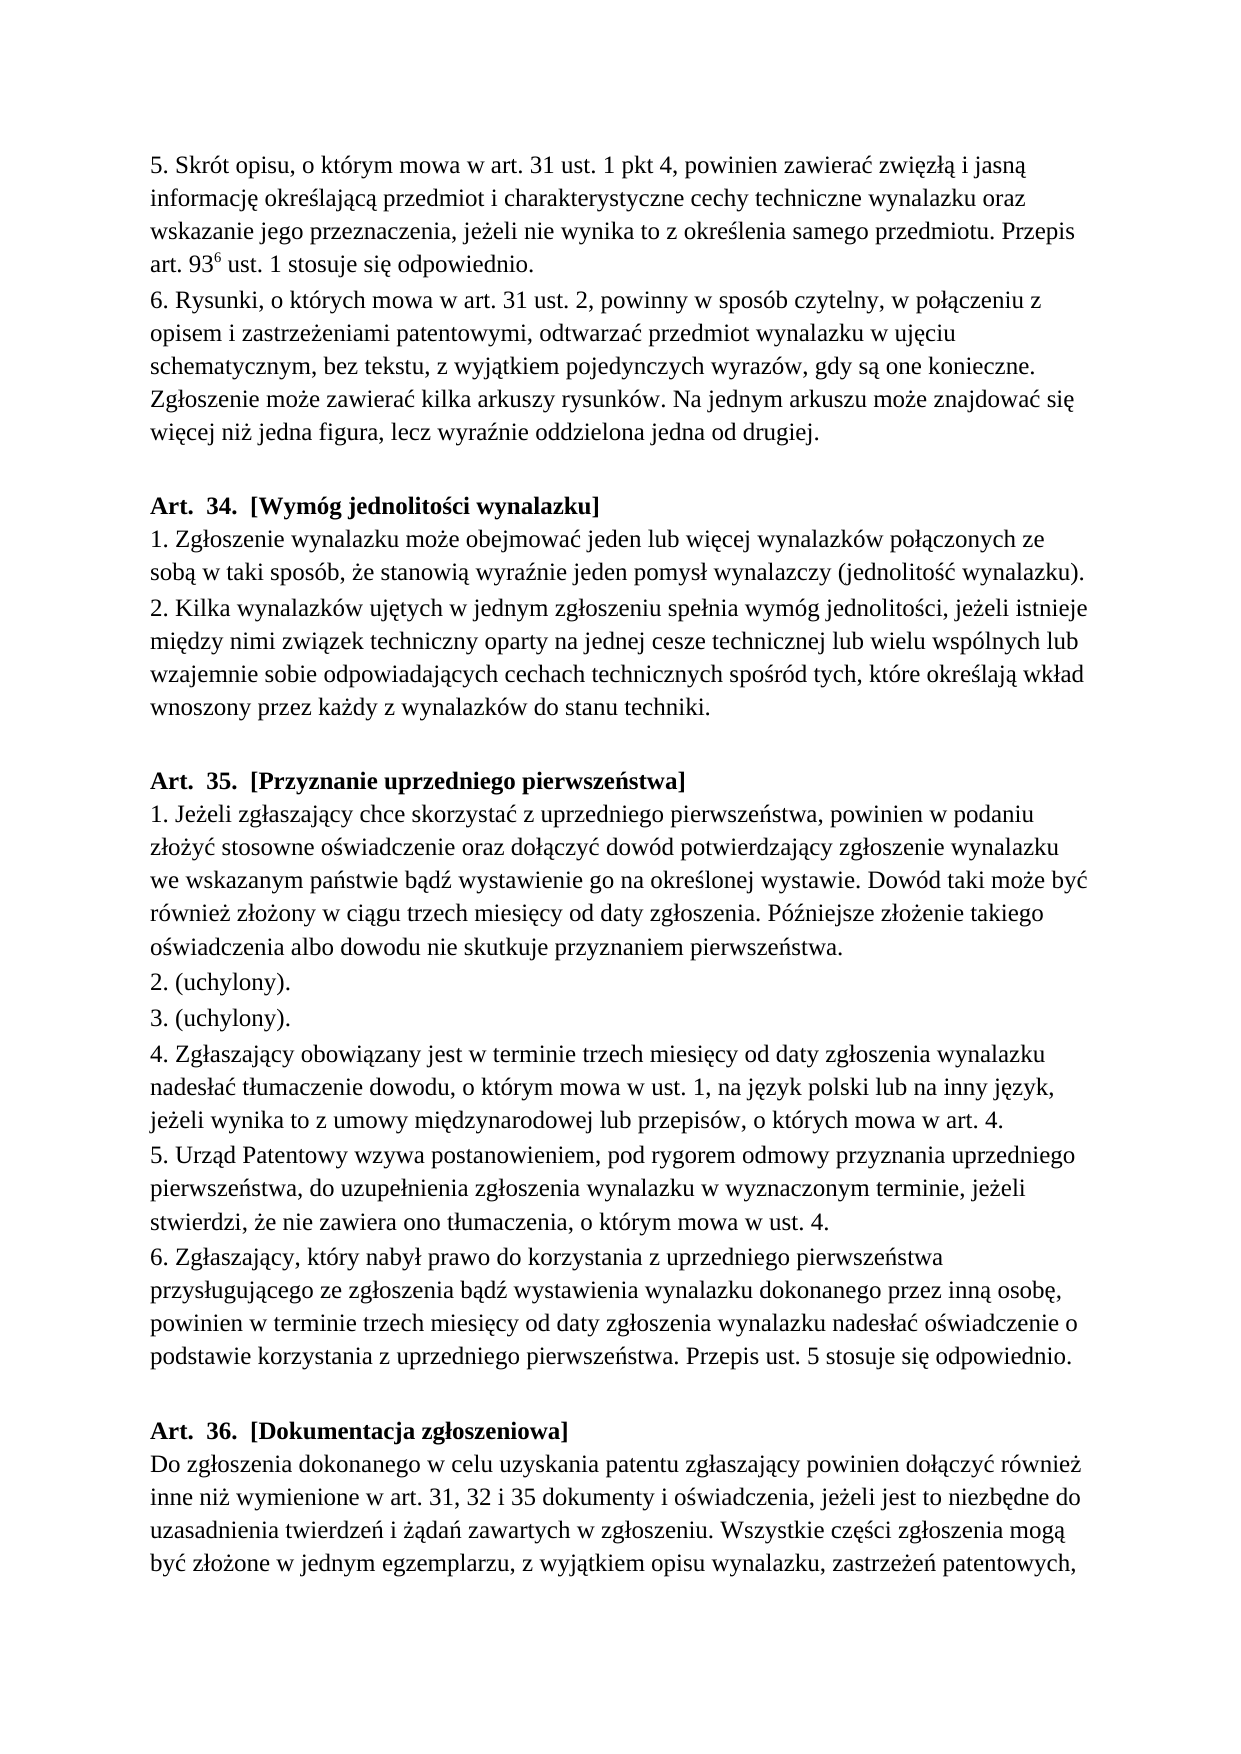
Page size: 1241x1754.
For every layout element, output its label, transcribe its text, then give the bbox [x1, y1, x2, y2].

text 3. (uchylony). [150, 1003, 1090, 1032]
text 6. Rysunki, o których mowa w art. 31 ust. 2, powinny w sposób czytelny, w połączeniu z opisem i zastrzeżeniami patentowymi, odtwarzać przedmiot wynalazku w ujęciu schematycznym, bez tekstu, z wyjątkiem pojedynczych wyrazów, gdy są one konieczne. Zgłoszenie może zawierać kilka arkuszy rysunków. Na jednym arkuszu może znajdować się więcej niż jedna figura, lecz wyraźnie oddzielona jedna od drugiej. [150, 285, 1090, 446]
text 1. Zgłoszenie wynalazku może obejmować jeden lub więcej wynalazków połączonych ze sobą w taki sposób, że stanowią wyraźnie jeden pomysł wynalazczy (jednolitość wynalazku). [150, 524, 1090, 586]
text Art. 36. [Dokumentacja zgłoszeniowa] [150, 1416, 1090, 1444]
text 5. Urząd Patentowy wzywa postanowieniem, pod rygorem odmowy przyznania uprzedniego pierwszeństwa, do uzupełnienia zgłoszenia wynalazku w wyznaczonym terminie, jeżeli stwierdzi, że nie zawiera ono tłumaczenia, o którym mowa w ust. 4. [150, 1141, 1090, 1235]
text Art. 35. [Przyznanie uprzedniego pierwszeństwa] [150, 766, 1090, 795]
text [150, 1449, 1090, 1577]
text 6. Zgłaszający, który nabył prawo do korzystania z uprzedniego pierwszeństwa przysługującego ze zgłoszenia bądź wystawienia wynalazku dokonanego przez inną osobę, powinien w terminie trzech miesięcy od daty zgłoszenia wynalazku nadesłać oświadczenie o podstawie korzystania z uprzedniego pierwszeństwa. Przepis ust. 5 stosuje się odpowiednio. [150, 1242, 1090, 1370]
text 4. Zgłaszający obowiązany jest w terminie trzech miesięcy od daty zgłoszenia wynalazku nadesłać tłumaczenie dowodu, o którym mowa w ust. 1, na język polski lub na inny język, jeżeli wynika to z umowy międzynarodowej lub przepisów, o których mowa w art. 4. [150, 1039, 1090, 1133]
text 2. (uchylony). [150, 967, 1090, 996]
text 5. Skrót opisu, o którym mowa w art. 31 ust. 1 pkt 4, powinien zawierać zwięzłą i jasną informację określającą przedmiot i charakterystyczne cechy techniczne wynalazku oraz wskazanie jego przeznaczenia, jeżeli nie wynika to z określenia samego przedmiotu. Przepis art. 936 ust. 1 stosuje się odpowiednio. [150, 150, 1090, 278]
text Art. 34. [Wymóg jednolitości wynalazku] [150, 491, 1090, 520]
text 1. Jeżeli zgłaszający chce skorzystać z uprzedniego pierwszeństwa, powinien w podaniu złożyć stosowne oświadczenie oraz dołączyć dowód potwierdzający zgłoszenie wynalazku we wskazanym państwie bądź wystawienie go na określonej wystawie. Dowód taki może być również złożony w ciągu trzech miesięcy od daty zgłoszenia. Późniejsze złożenie takiego oświadczenia albo dowodu nie skutkuje przyznaniem pierwszeństwa. [150, 799, 1090, 960]
text 2. Kilka wynalazków ujętych w jednym zgłoszeniu spełnia wymóg jednolitości, jeżeli istnieje między nimi związek techniczny oparty na jednej cesze technicznej lub wielu wspólnych lub wzajemnie sobie odpowiadających cechach technicznych spośród tych, które określają wkład wnoszony przez każdy z wynalazków do stanu techniki. [150, 593, 1090, 721]
